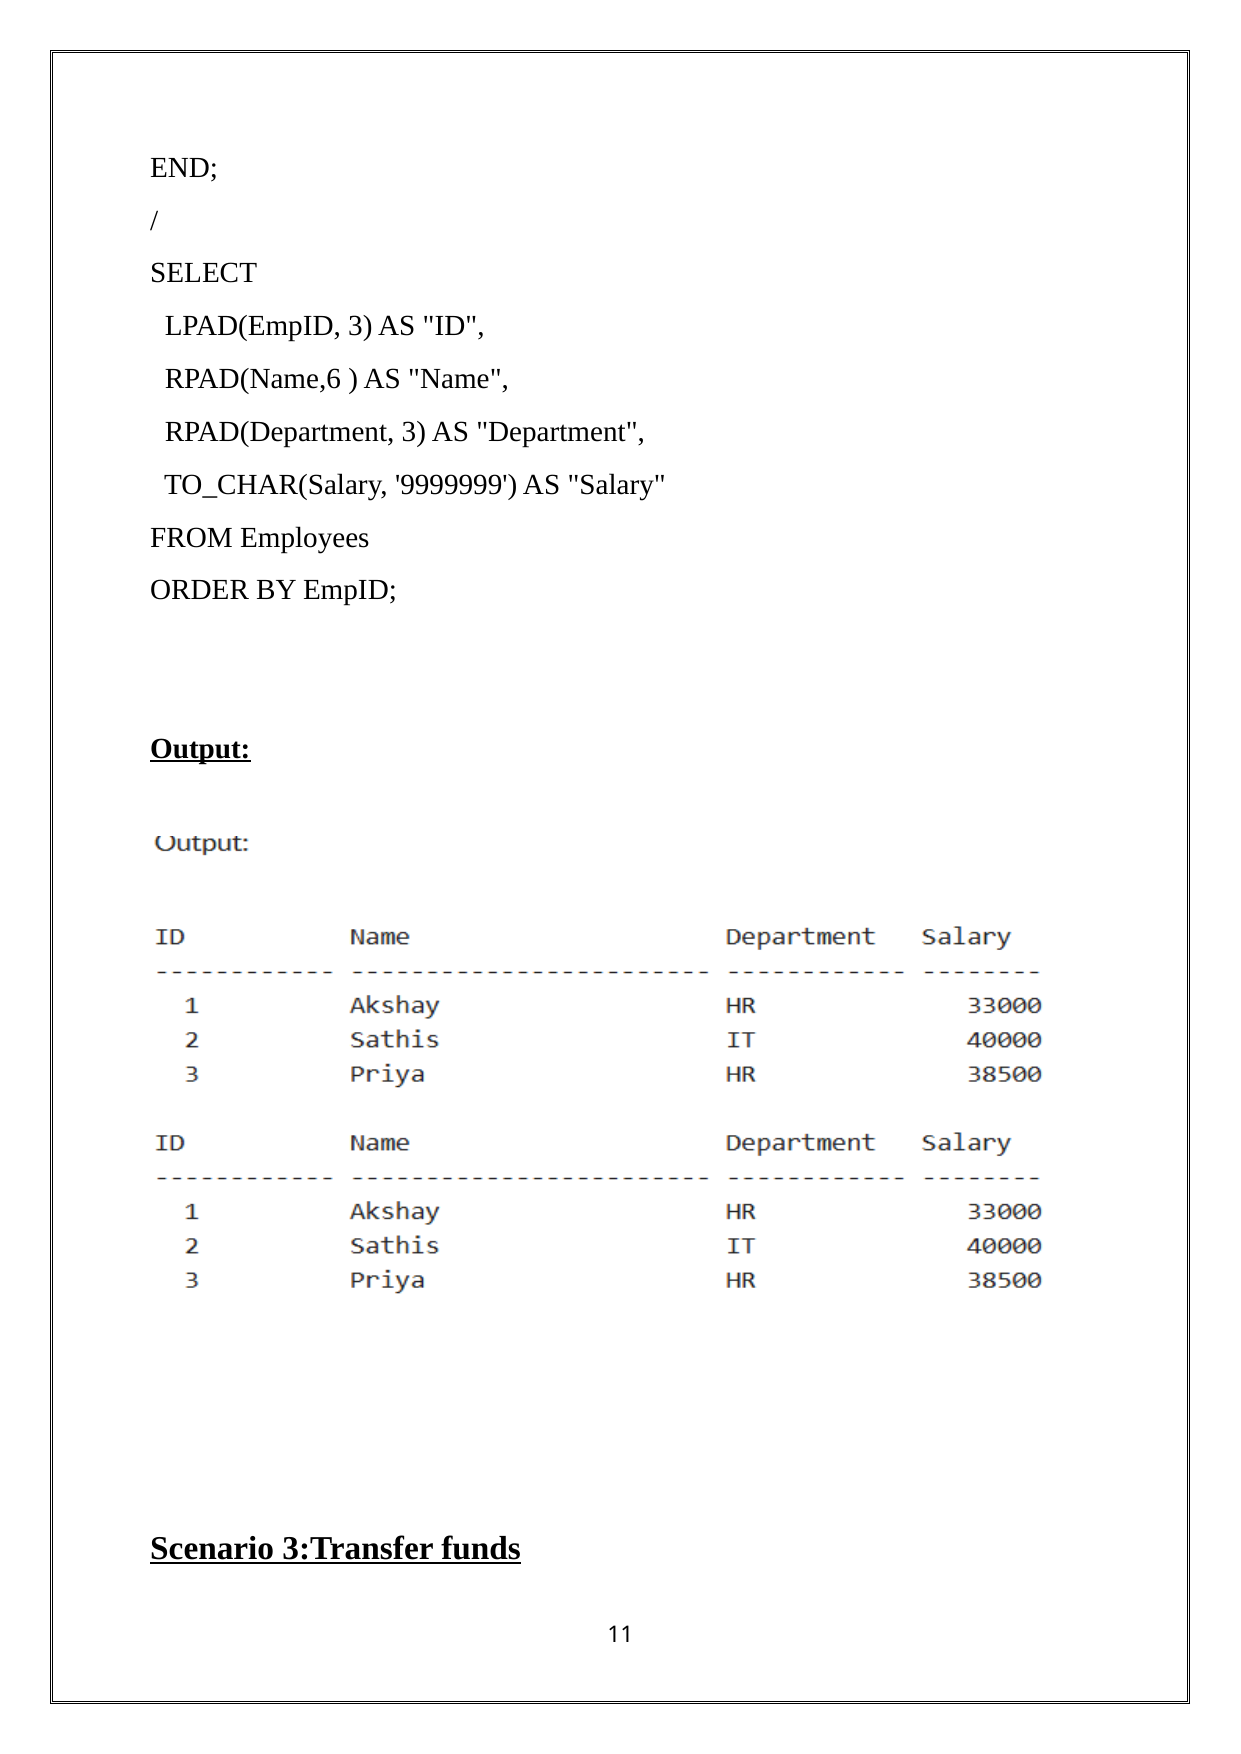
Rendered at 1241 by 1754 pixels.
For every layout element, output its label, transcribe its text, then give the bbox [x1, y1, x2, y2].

text Scenario 3:Transfer funds [150, 1528, 1090, 1567]
text RPAD(Department, 3) AS "Department", [150, 414, 1090, 448]
text FROM Employees [150, 520, 1090, 553]
text RPAD(Name,6 ) AS "Name", [150, 361, 1090, 395]
picture [150, 836, 1085, 1336]
text ORDER BY EmpID; [150, 572, 1090, 606]
text Output: [150, 731, 1090, 764]
text SELECT [150, 256, 1090, 289]
text / [150, 203, 1090, 236]
text END; [150, 150, 1090, 183]
text LPAD(EmpID, 3) AS "ID", [150, 308, 1090, 342]
text TO_CHAR(Salary, '9999999') AS "Salary" [150, 467, 1090, 500]
